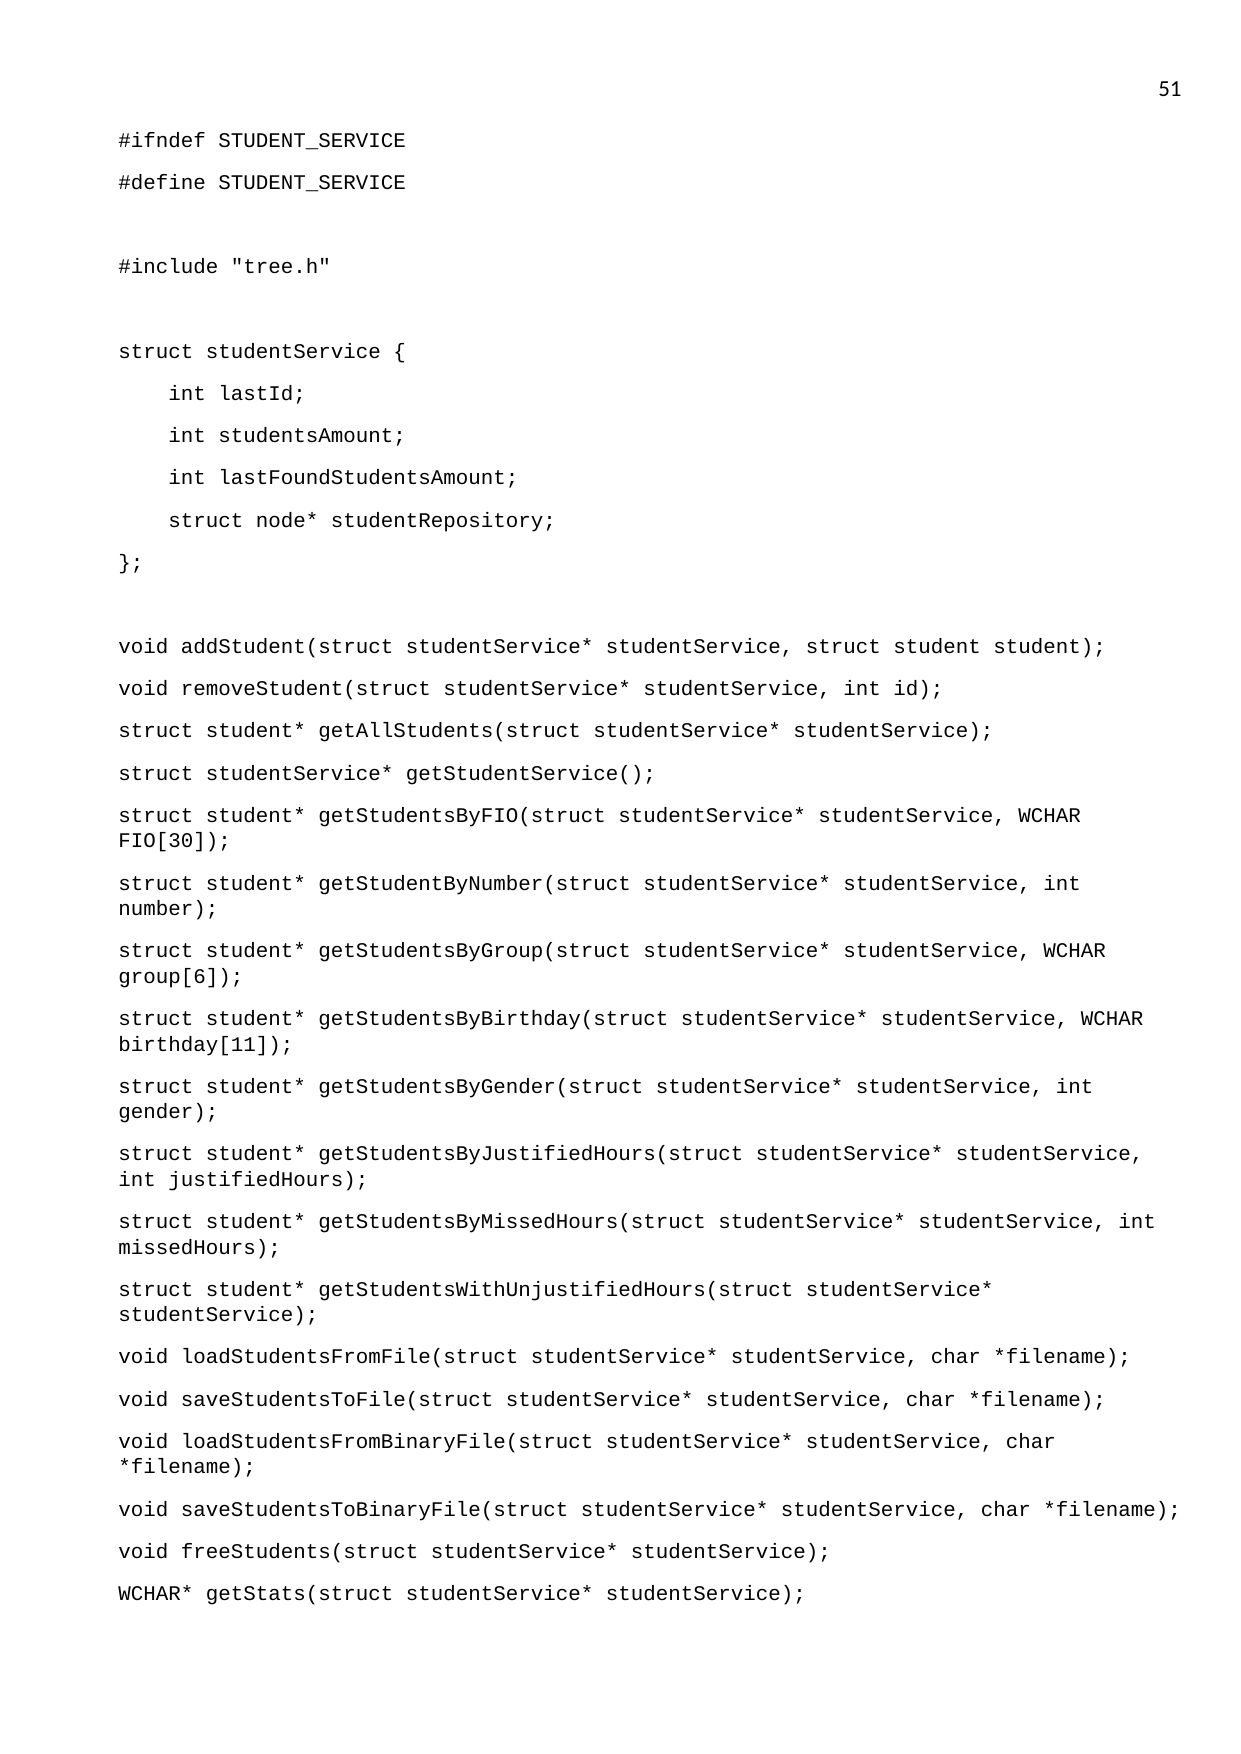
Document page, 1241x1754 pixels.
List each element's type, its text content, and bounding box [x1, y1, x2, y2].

text void saveStudentsToFile(struct studentService* studentService, char *filename); [118, 1389, 1181, 1412]
text struct studentService { [118, 341, 1181, 364]
text #define STUDENT_SERVICE [118, 172, 1181, 196]
text void addStudent(struct studentService* studentService, struct student student); [118, 636, 1181, 660]
text struct student* getStudentsByGender(struct studentService* studentService, int gender); [118, 1076, 1181, 1125]
text #include "tree.h" [118, 256, 1181, 280]
text struct student* getStudentByNumber(struct studentService* studentService, int number); [118, 873, 1181, 922]
text struct student* getStudentsByFIO(struct studentService* studentService, WCHAR FIO[30]); [118, 805, 1181, 854]
text struct student* getAllStudents(struct studentService* studentService); [118, 721, 1181, 744]
text void freeStudents(struct studentService* studentService); [118, 1541, 1181, 1564]
text }; [118, 552, 1181, 575]
text void loadStudentsFromFile(struct studentService* studentService, char *filename); [118, 1347, 1181, 1370]
text struct student* getStudentsByBirthday(struct studentService* studentService, WCHAR birthday[11]); [118, 1008, 1181, 1057]
text #ifndef STUDENT_SERVICE [118, 130, 1181, 153]
text struct student* getStudentsByMissedHours(struct studentService* studentService, int missedHours); [118, 1211, 1181, 1260]
text struct student* getStudentsWithUnjustifiedHours(struct studentService* studentService); [118, 1279, 1181, 1328]
text struct studentService* getStudentService(); [118, 763, 1181, 786]
text int studentsAmount; [118, 425, 1181, 449]
text struct node* studentRepository; [118, 509, 1181, 533]
text void removeStudent(struct studentService* studentService, int id); [118, 678, 1181, 702]
text int lastFoundStudentsAmount; [118, 467, 1181, 491]
text WCHAR* getStats(struct studentService* studentService); [118, 1583, 1181, 1607]
text int lastId; [118, 383, 1181, 407]
text void loadStudentsFromBinaryFile(struct studentService* studentService, char *filename); [118, 1431, 1181, 1480]
text void saveStudentsToBinaryFile(struct studentService* studentService, char *filename); [118, 1499, 1181, 1522]
text struct student* getStudentsByGroup(struct studentService* studentService, WCHAR group[6]); [118, 940, 1181, 989]
text struct student* getStudentsByJustifiedHours(struct studentService* studentService, int justifiedHours); [118, 1143, 1181, 1193]
